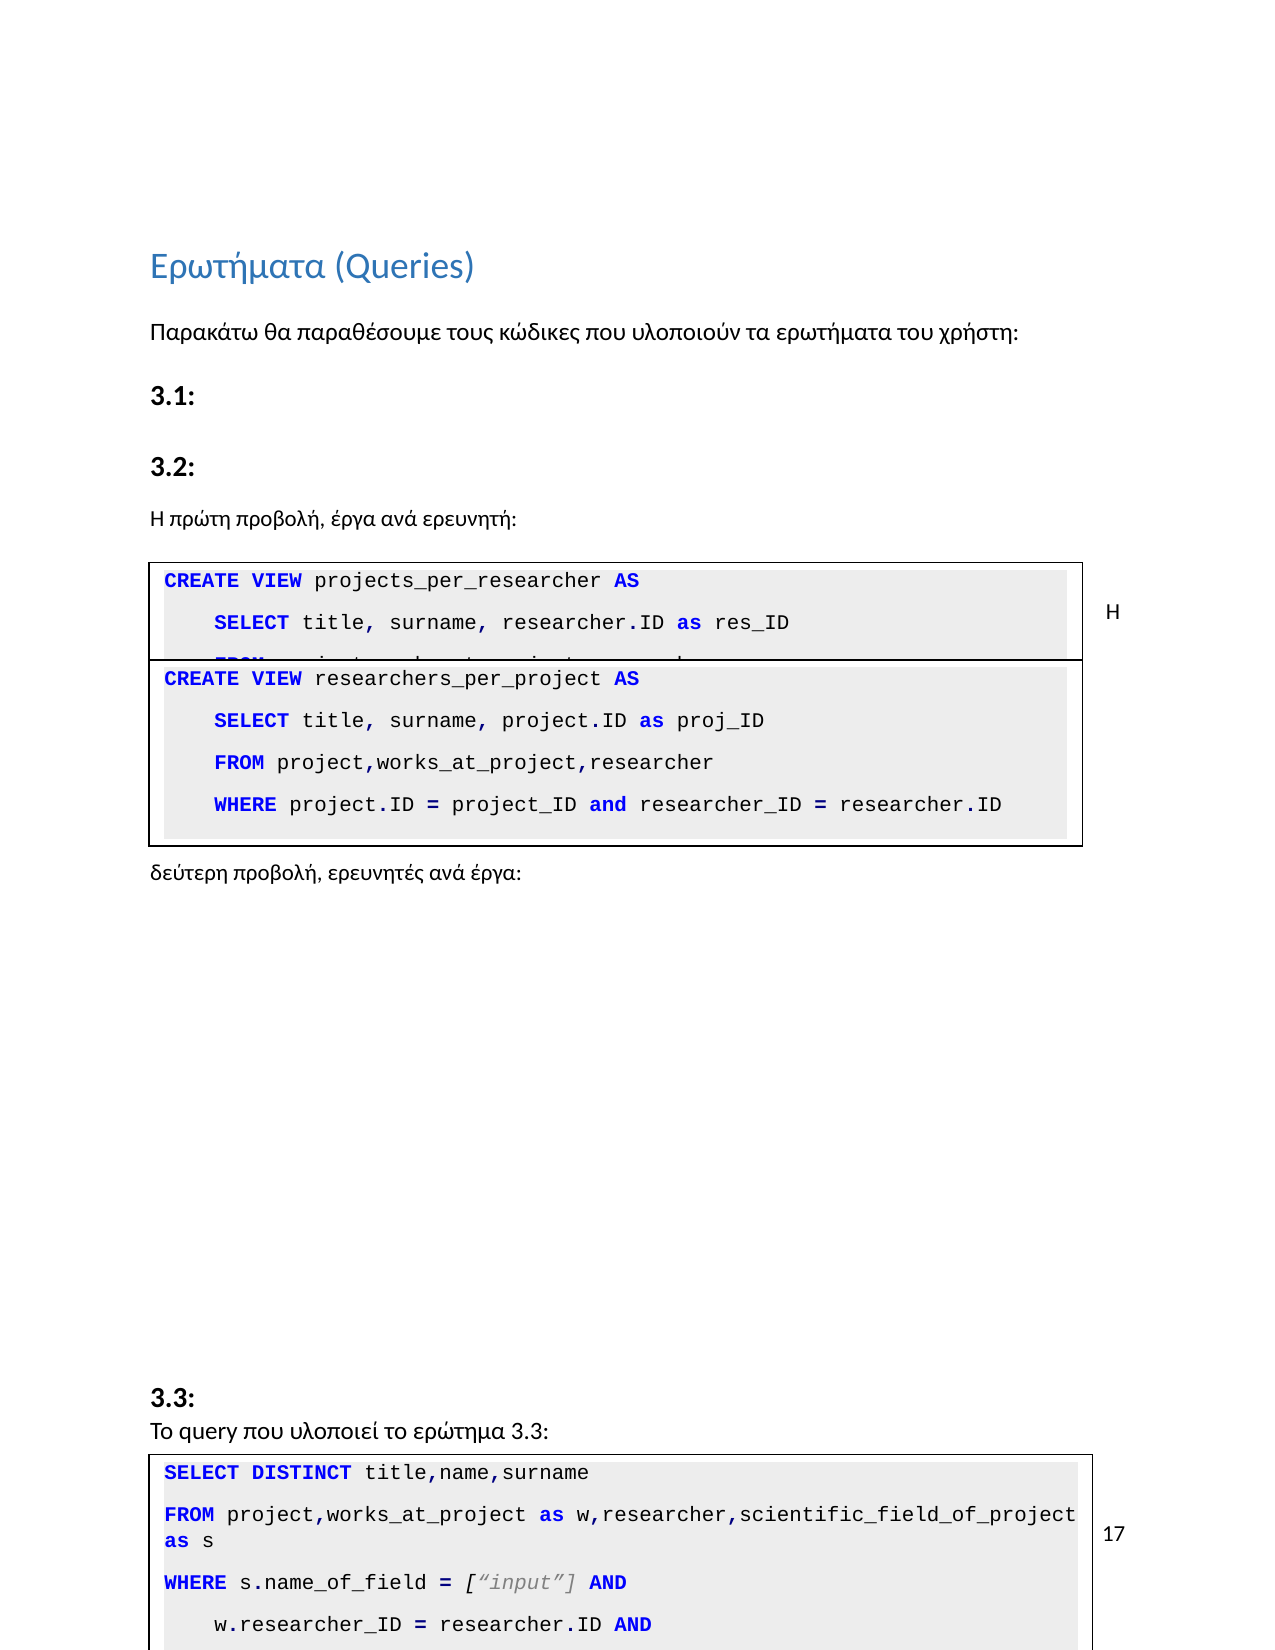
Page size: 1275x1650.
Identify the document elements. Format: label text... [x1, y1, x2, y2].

text Η πρώτη προβολή, έργα ανά ερευνητή: [150, 504, 1125, 532]
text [150, 1446, 1125, 1481]
text Παρακάτω θα παραθέσουμε τους κώδικες που υλοποιούν τα ερωτήματα του χρήστη: [150, 316, 1125, 347]
text Η δεύτερη προβολή, ερευνητές ανά έργα: [150, 597, 1125, 886]
text 3.2: [150, 448, 1125, 484]
text 3.1: [150, 377, 1125, 413]
text Ερωτήματα (Queries) [150, 242, 1125, 287]
text To query που υλοποιεί το ερώτημα 3.3: [150, 1415, 1125, 1446]
text 3.3: [150, 1379, 1125, 1415]
